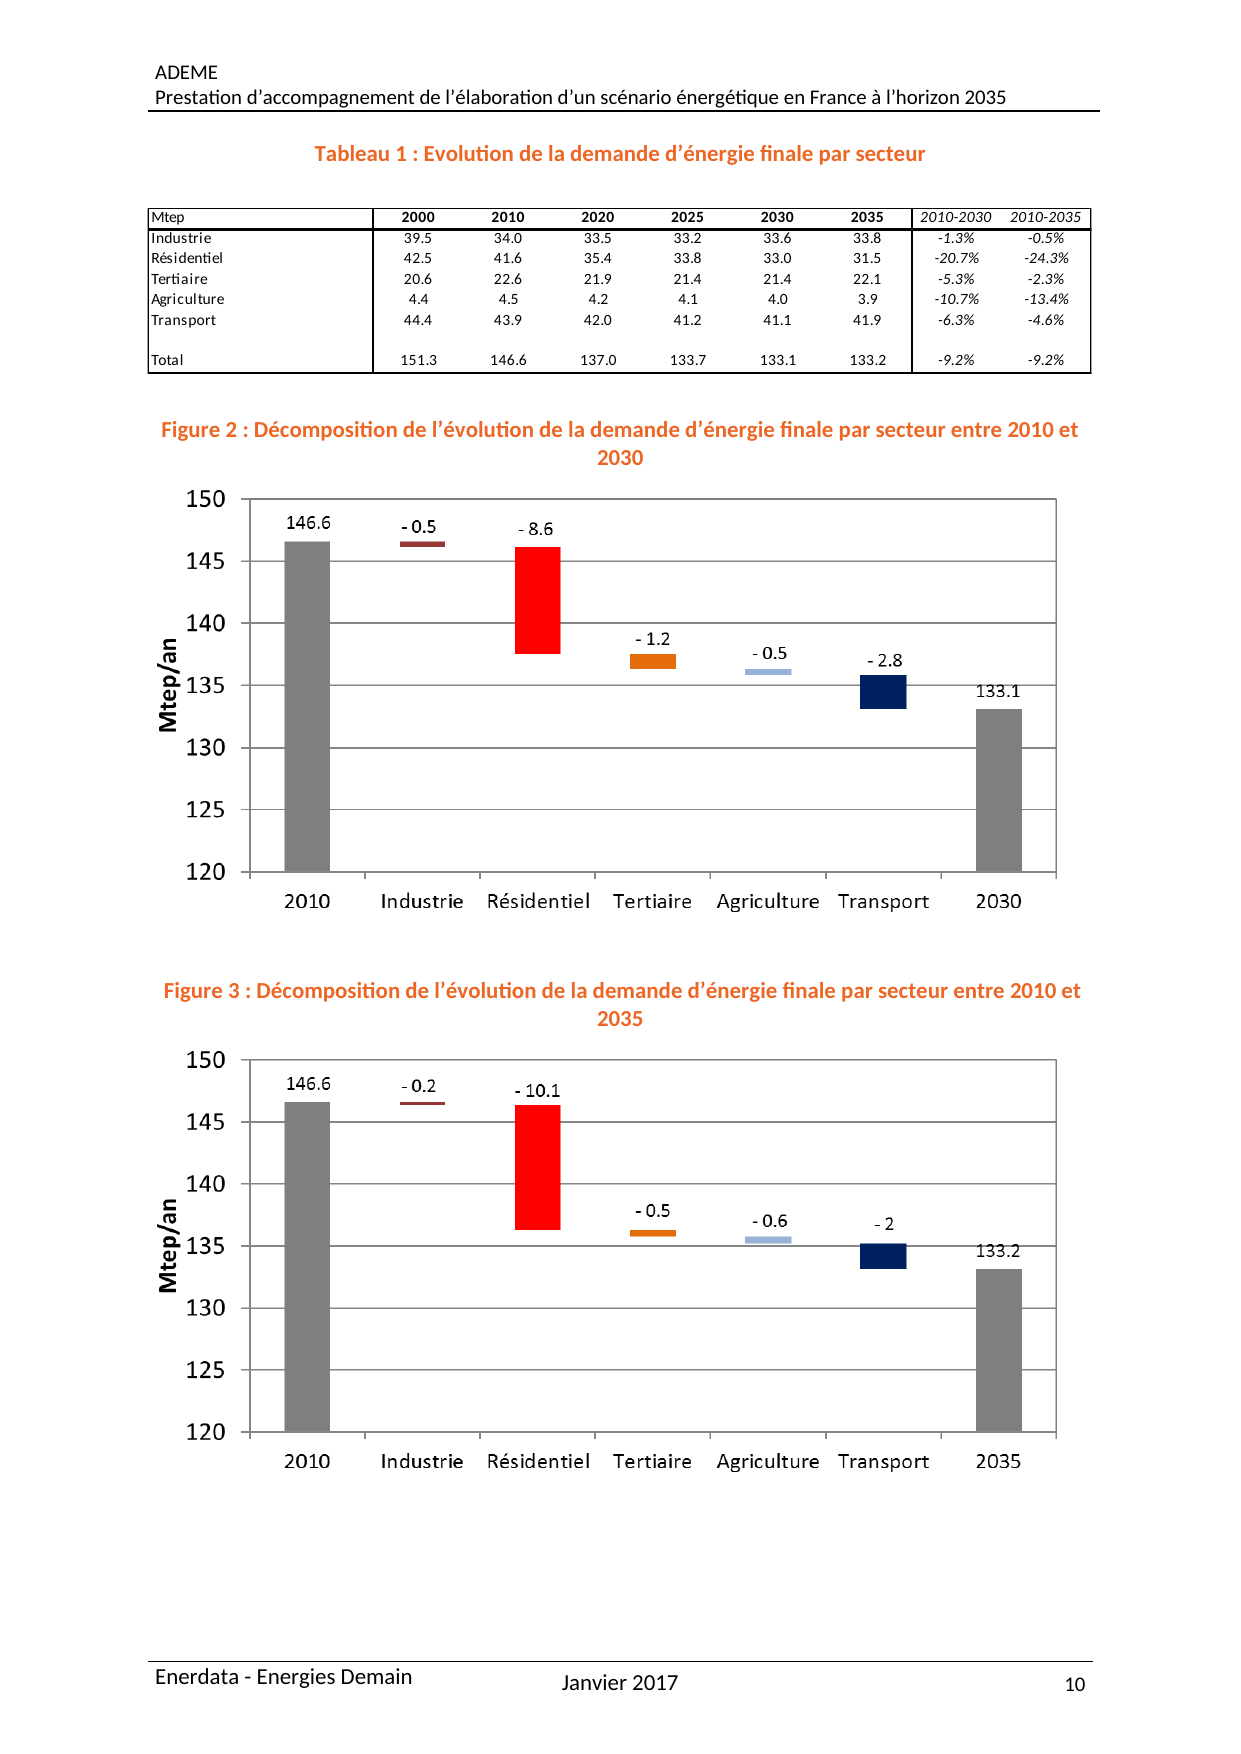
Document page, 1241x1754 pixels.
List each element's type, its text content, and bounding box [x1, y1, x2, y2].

text Figure 2 : Décomposition de l’évolution de la demande d’énergie finale par secteur entre 2010 et 2030 [148, 415, 1092, 471]
picture [147, 1031, 1093, 1524]
picture [147, 471, 1093, 964]
text Tableau 1 : Evolution de la demande d’énergie finale par secteur [148, 139, 1092, 167]
text Figure 3 : Décomposition de l’évolution de la demande d’énergie finale par secteur entre 2010 et 2035 [148, 976, 1092, 1031]
